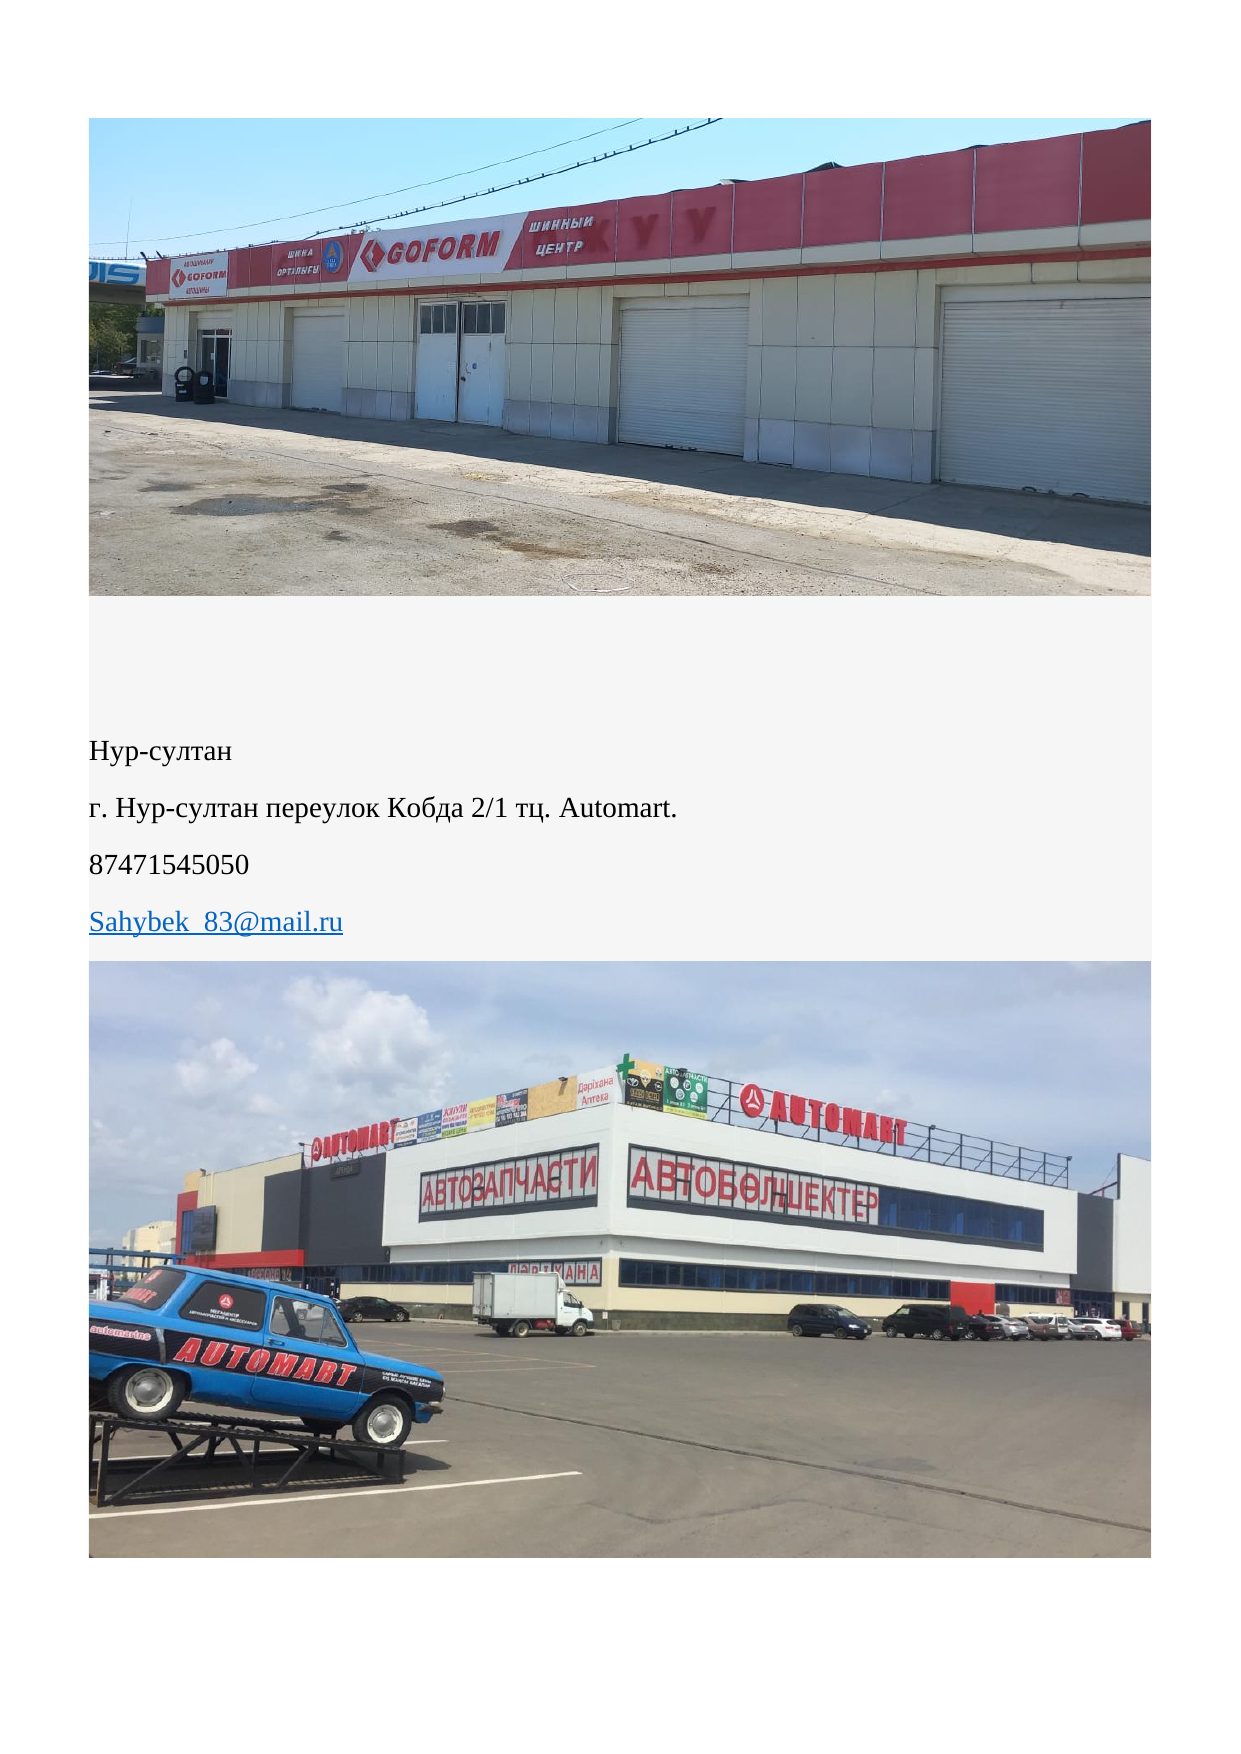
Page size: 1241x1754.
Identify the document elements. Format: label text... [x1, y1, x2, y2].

text г. Нур-султан переулок Кобда 2/1 тц. Automart. [89, 790, 1152, 824]
text 87471545050 [89, 847, 1152, 881]
text Sahybek_83@mail.ru [89, 904, 1152, 938]
picture [88, 961, 1151, 1558]
text Нур-султан [89, 733, 1152, 767]
picture [88, 118, 1151, 596]
